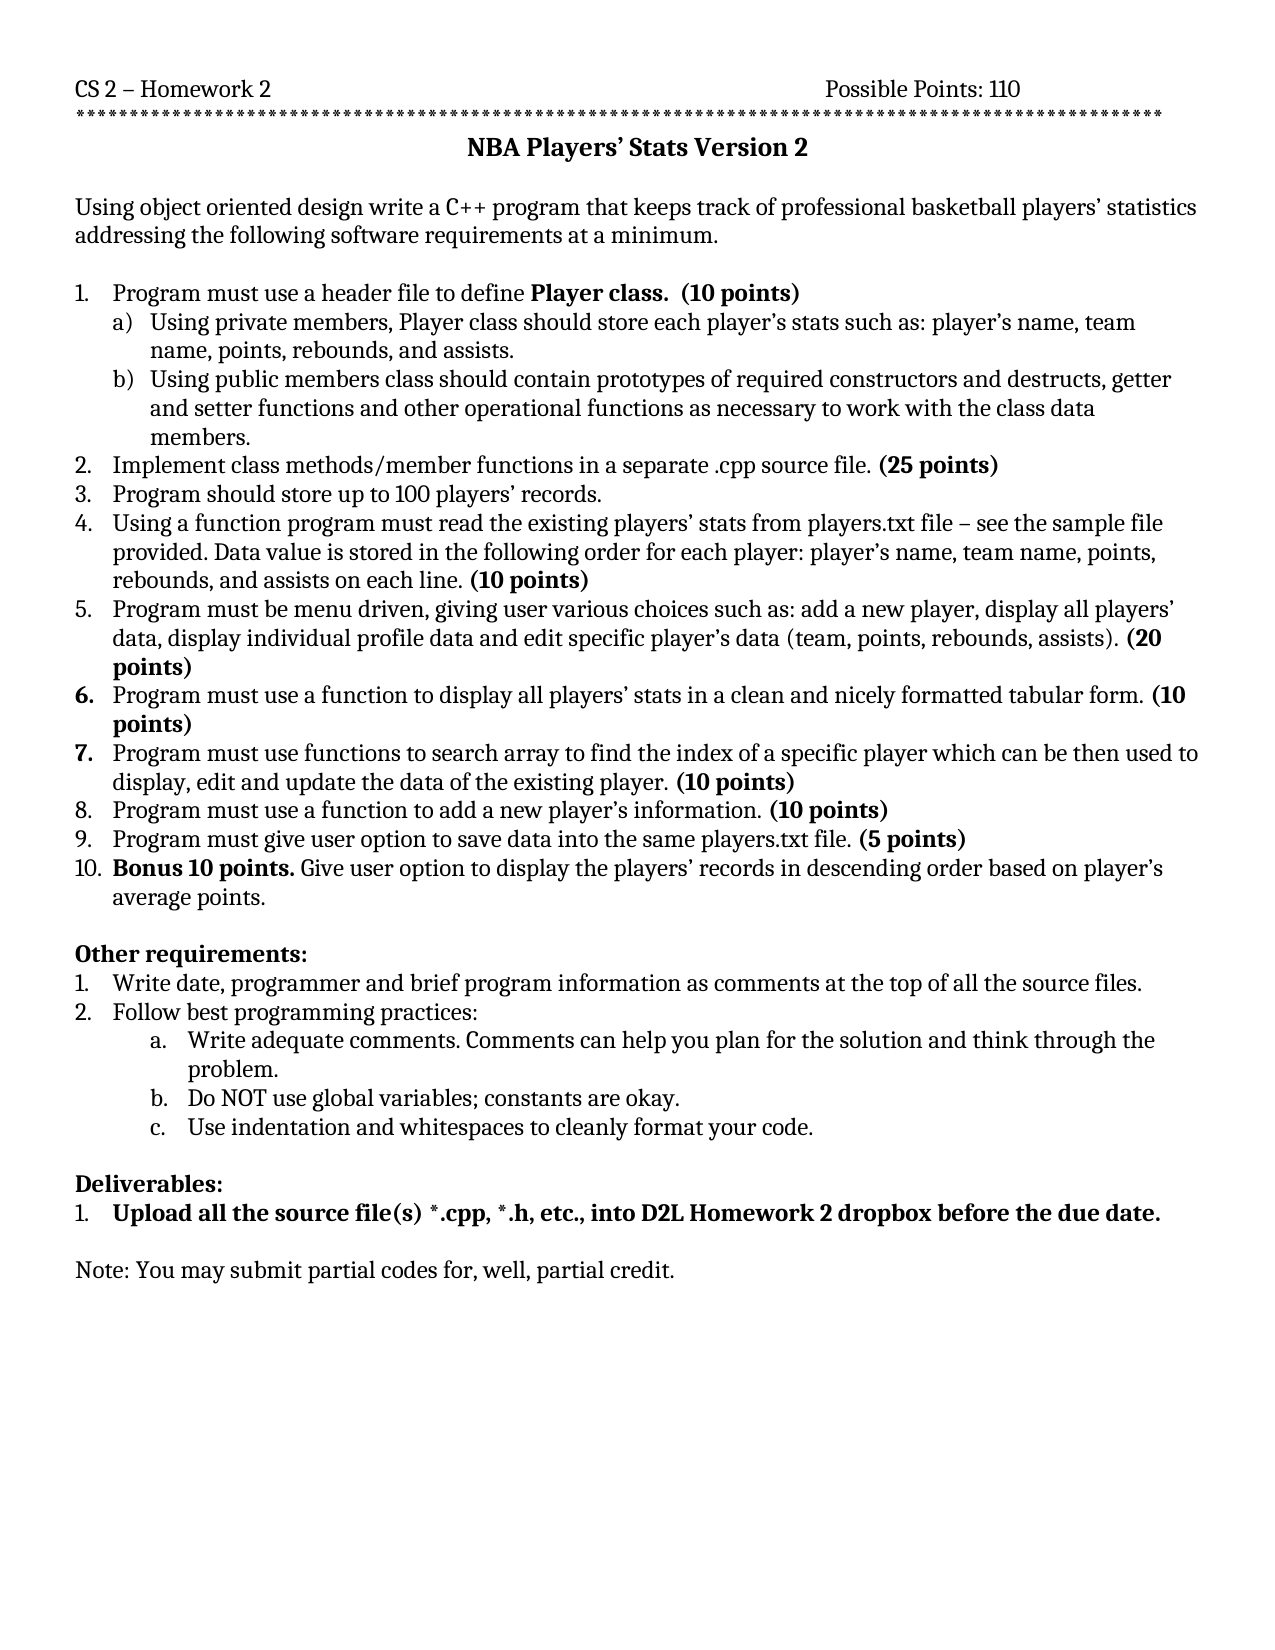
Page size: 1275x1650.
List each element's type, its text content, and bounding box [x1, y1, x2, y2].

list Using private members, Player class should store each player’s stats such as: player’s name, team name, points, rebounds, and assists. [112, 307, 1200, 365]
text NBA Players’ Stats Version 2 [75, 132, 1200, 164]
list Program must be menu driven, giving user various choices such as: add a new player, display all players’ data, display individual profile data and edit specific player’s data (team, points, rebounds, assists). (20 points) [75, 595, 1200, 681]
list Program must use functions to search array to find the index of a specific player which can be then used to display, edit and update the data of the existing player. (10 points) [75, 739, 1200, 796]
list Program must use a function to display all players’ stats in a clean and nicely formatted tabular form. (10 points) [75, 681, 1200, 739]
list Write adequate comments. Comments can help you plan for the solution and think through the problem. [150, 1026, 1200, 1084]
list Using public members class should contain prototypes of required constructors and destructs, getter and setter functions and other operational functions as necessary to work with the class data members. [112, 365, 1200, 451]
list Program must give user option to save data into the same players.txt file. (5 points) [75, 825, 1200, 854]
text CS 2 – Homework 2 Possible Points: 110 [75, 75, 1200, 104]
text Using object oriented design write a C++ program that keeps track of professional basketball players’ statistics addressing the following software requirements at a minimum. [75, 192, 1200, 250]
list Use indentation and whitespaces to cleanly format your code. [150, 1112, 1200, 1170]
list Using a function program must read the existing players’ stats from players.txt file – see the sample file provided. Data value is stored in the following order for each player: player’s name, team name, points, rebounds, and assists on each line. (10 points) [75, 509, 1200, 595]
list Upload all the source file(s) *.cpp, *.h, etc., into D2L Homework 2 dropbox before the due date. [75, 1199, 1200, 1227]
list Follow best programming practices: [75, 997, 1200, 1026]
list Program must use a header file to define Player class. (10 points) [75, 279, 1200, 307]
text Note: You may submit partial codes for, well, partial credit. [75, 1256, 1200, 1285]
list Write date, programmer and brief program information as comments at the top of all the source files. [75, 969, 1200, 997]
list Program should store up to 100 players’ records. [75, 480, 1200, 509]
text Deliverables: [75, 1170, 1200, 1199]
list Do NOT use global variables; constants are okay. [150, 1084, 1200, 1112]
list Bonus 10 points. Give user option to display the players’ records in descending order based on player’s average points. [75, 854, 1200, 911]
text Other requirements: [75, 940, 1200, 969]
text ****************************************************************************************************** [75, 104, 1200, 132]
list Implement class methods/member functions in a separate .cpp source file. (25 points) [75, 451, 1200, 480]
list Program must use a function to add a new player’s information. (10 points) [75, 796, 1200, 825]
